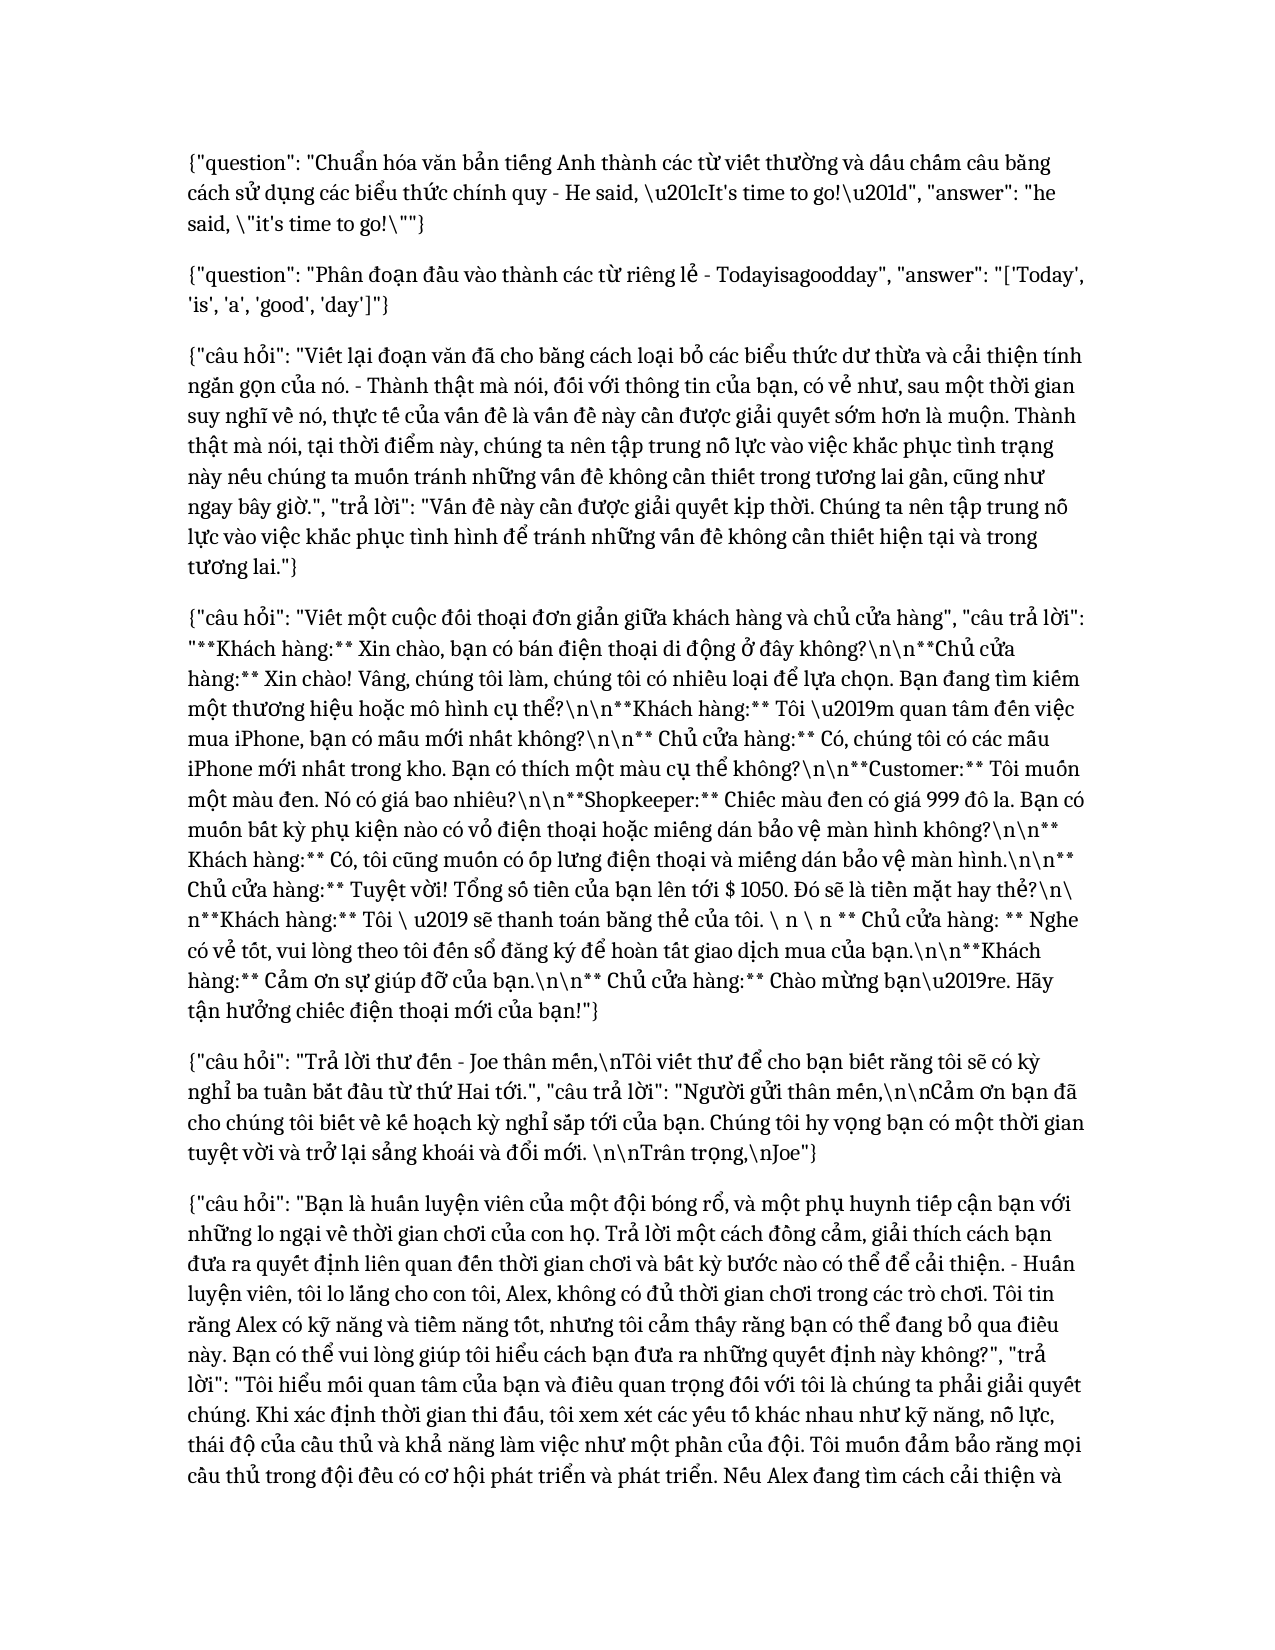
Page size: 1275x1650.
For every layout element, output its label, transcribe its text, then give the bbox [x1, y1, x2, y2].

text {"question": "Chuẩn hóa văn bản tiếng Anh thành các từ viết thường và dấu chấm câu bằng cách sử dụng các biểu thức chính quy - He said, \u201cIt's time to go!\u201d", "answer": "he said, \"it's time to go!\""} [187, 150, 1087, 237]
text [187, 1191, 1087, 1489]
text {"question": "Phân đoạn đầu vào thành các từ riêng lẻ - Todayisagoodday", "answer": "['Today', 'is', 'a', 'good', 'day']"} [187, 261, 1087, 318]
text {"câu hỏi": "Trả lời thư đến - Joe thân mến,\nTôi viết thư để cho bạn biết rằng tôi sẽ có kỳ nghỉ ba tuần bắt đầu từ thứ Hai tới.", "câu trả lời": "Người gửi thân mến,\n\nCảm ơn bạn đã cho chúng tôi biết về kế hoạch kỳ nghỉ sắp tới của bạn. Chúng tôi hy vọng bạn có một thời gian tuyệt vời và trở lại sảng khoái và đổi mới. \n\nTrân trọng,\nJoe"} [187, 1049, 1087, 1166]
text {"câu hỏi": "Viết một cuộc đối thoại đơn giản giữa khách hàng và chủ cửa hàng", "câu trả lời": "**Khách hàng:** Xin chào, bạn có bán điện thoại di động ở đây không?\n\n**Chủ cửa hàng:** Xin chào! Vâng, chúng tôi làm, chúng tôi có nhiều loại để lựa chọn. Bạn đang tìm kiếm một thương hiệu hoặc mô hình cụ thể?\n\n**Khách hàng:** Tôi \u2019m quan tâm đến việc mua iPhone, bạn có mẫu mới nhất không?\n\n** Chủ cửa hàng:** Có, chúng tôi có các mẫu iPhone mới nhất trong kho. Bạn có thích một màu cụ thể không?\n\n**Customer:** Tôi muốn một màu đen. Nó có giá bao nhiêu?\n\n**Shopkeeper:** Chiếc màu đen có giá 999 đô la. Bạn có muốn bất kỳ phụ kiện nào có vỏ điện thoại hoặc miếng dán bảo vệ màn hình không?\n\n** Khách hàng:** Có, tôi cũng muốn có ốp lưng điện thoại và miếng dán bảo vệ màn hình.\n\n** Chủ cửa hàng:** Tuyệt vời! Tổng số tiền của bạn lên tới $ 1050. Đó sẽ là tiền mặt hay thẻ?\n\n**Khách hàng:** Tôi \ u2019 sẽ thanh toán bằng thẻ của tôi. \ n \ n ** Chủ cửa hàng: ** Nghe có vẻ tốt, vui lòng theo tôi đến sổ đăng ký để hoàn tất giao dịch mua của bạn.\n\n**Khách hàng:** Cảm ơn sự giúp đỡ của bạn.\n\n** Chủ cửa hàng:** Chào mừng bạn\u2019re. Hãy tận hưởng chiếc điện thoại mới của bạn!"} [187, 605, 1087, 1024]
text {"câu hỏi": "Viết lại đoạn văn đã cho bằng cách loại bỏ các biểu thức dư thừa và cải thiện tính ngắn gọn của nó. - Thành thật mà nói, đối với thông tin của bạn, có vẻ như, sau một thời gian suy nghĩ về nó, thực tế của vấn đề là vấn đề này cần được giải quyết sớm hơn là muộn. Thành thật mà nói, tại thời điểm này, chúng ta nên tập trung nỗ lực vào việc khắc phục tình trạng này nếu chúng ta muốn tránh những vấn đề không cần thiết trong tương lai gần, cũng như ngay bây giờ.", "trả lời": "Vấn đề này cần được giải quyết kịp thời. Chúng ta nên tập trung nỗ lực vào việc khắc phục tình hình để tránh những vấn đề không cần thiết hiện tại và trong tương lai."} [187, 343, 1087, 581]
